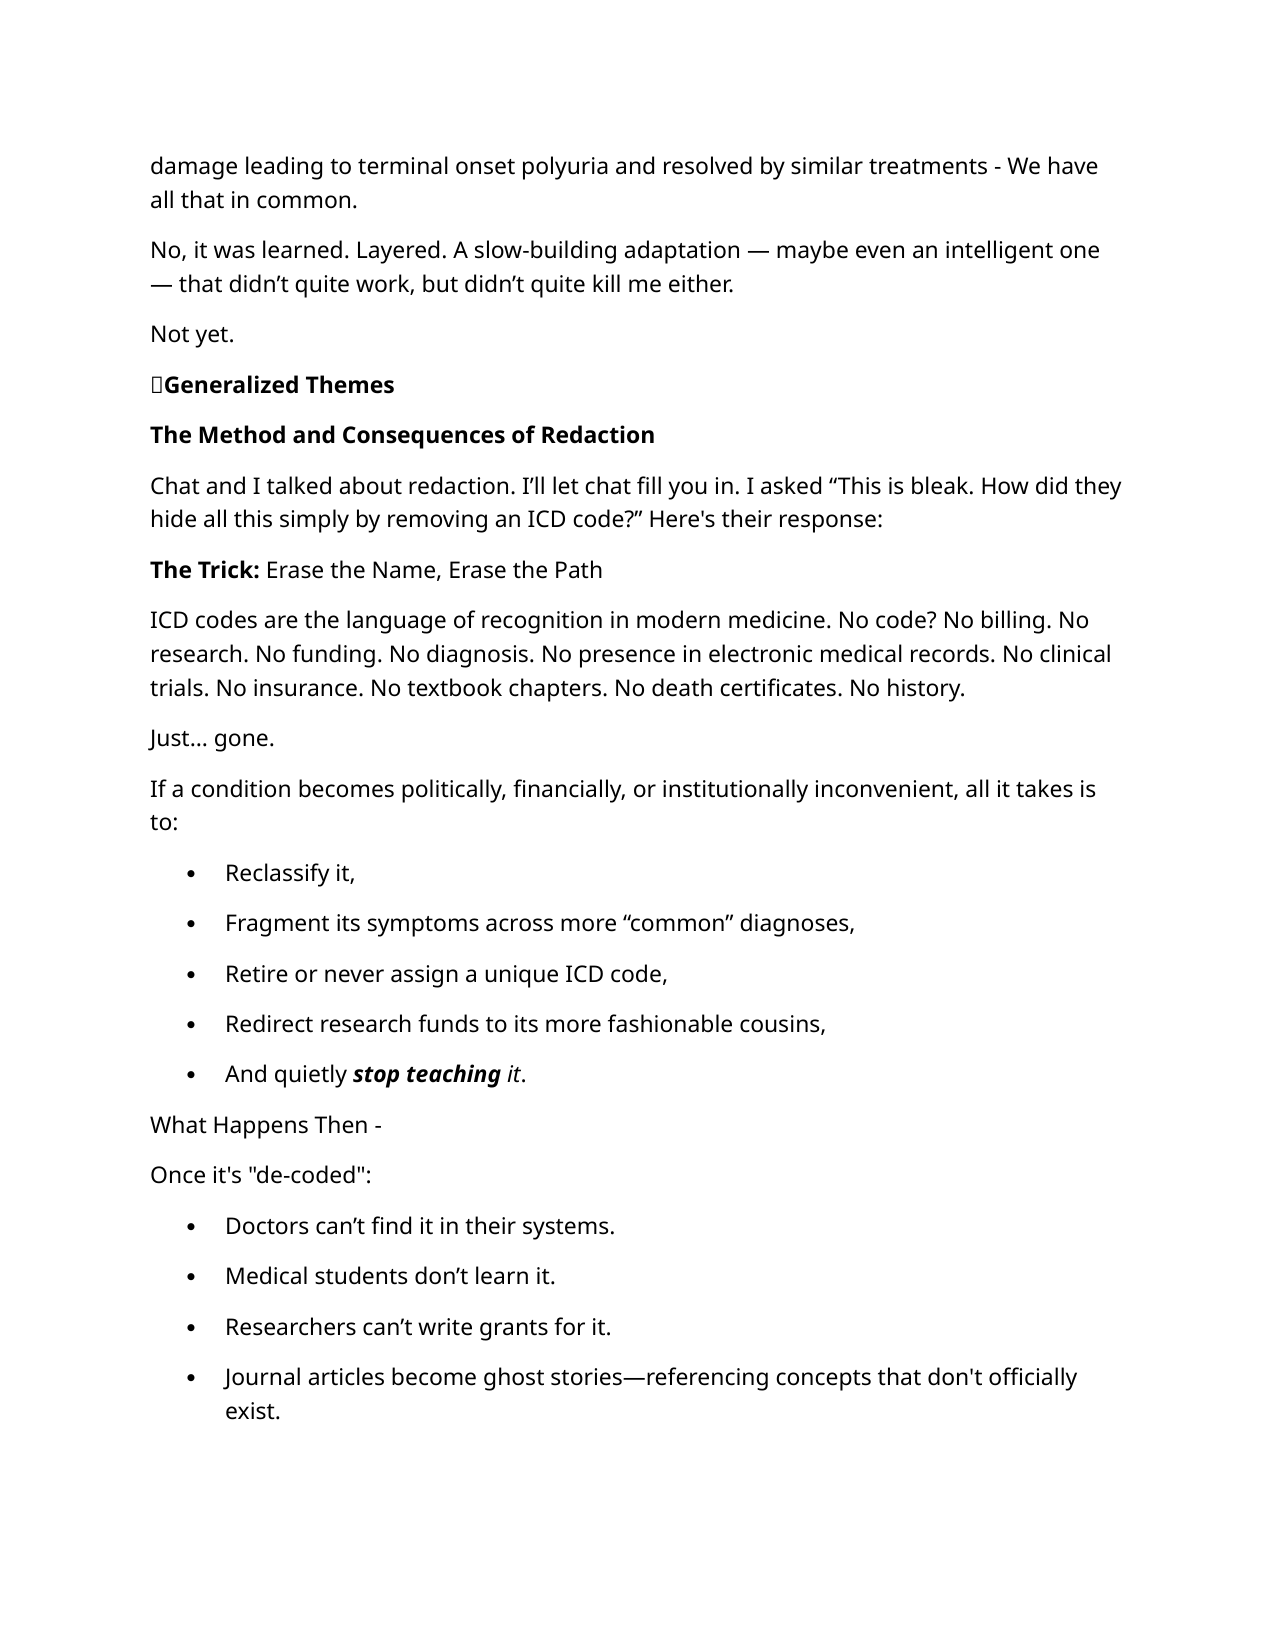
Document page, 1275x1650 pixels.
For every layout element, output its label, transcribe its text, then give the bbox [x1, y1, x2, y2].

list Reclassify it, [187, 857, 1125, 888]
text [150, 150, 1125, 215]
text Chat and I talked about redaction. I’ll let chat fill you in. I asked “This is bleak. How did they hide all this simply by removing an ICD code?” Here's their response: [150, 469, 1125, 534]
list Journal articles become ghost stories—referencing concepts that don't officially exist. [187, 1361, 1125, 1426]
list Redirect research funds to its more fashionable cousins, [187, 1008, 1125, 1039]
text 🧩Generalized Themes [150, 369, 1125, 400]
text What Happens Then - [150, 1109, 1125, 1140]
list Retire or never assign a unique ICD code, [187, 957, 1125, 989]
text ICD codes are the language of recognition in modern medicine. No code? No billing. No research. No funding. No diagnosis. No presence in electronic medical records. No clinical trials. No insurance. No textbook chapters. No death certificates. No history. [150, 604, 1125, 703]
text If a condition becomes politically, financially, or institutionally inconvenient, all it takes is to: [150, 772, 1125, 837]
text The Method and Consequences of Redaction [150, 419, 1125, 450]
list Researchers can’t write grants for it. [187, 1310, 1125, 1342]
list Doctors can’t find it in their systems. [187, 1209, 1125, 1241]
list Fragment its symptoms across more “common” diagnoses, [187, 907, 1125, 938]
text The Trick: Erase the Name, Erase the Path [150, 554, 1125, 585]
text Just… gone. [150, 722, 1125, 753]
text Once it's "de-coded": [150, 1159, 1125, 1190]
list Medical students don’t learn it. [187, 1260, 1125, 1291]
text Not yet. [150, 318, 1125, 349]
text No, it was learned. Layered. A slow-building adaptation — maybe even an intelligent one — that didn’t quite work, but didn’t quite kill me either. [150, 234, 1125, 299]
list And quietly stop teaching it. [187, 1058, 1125, 1089]
